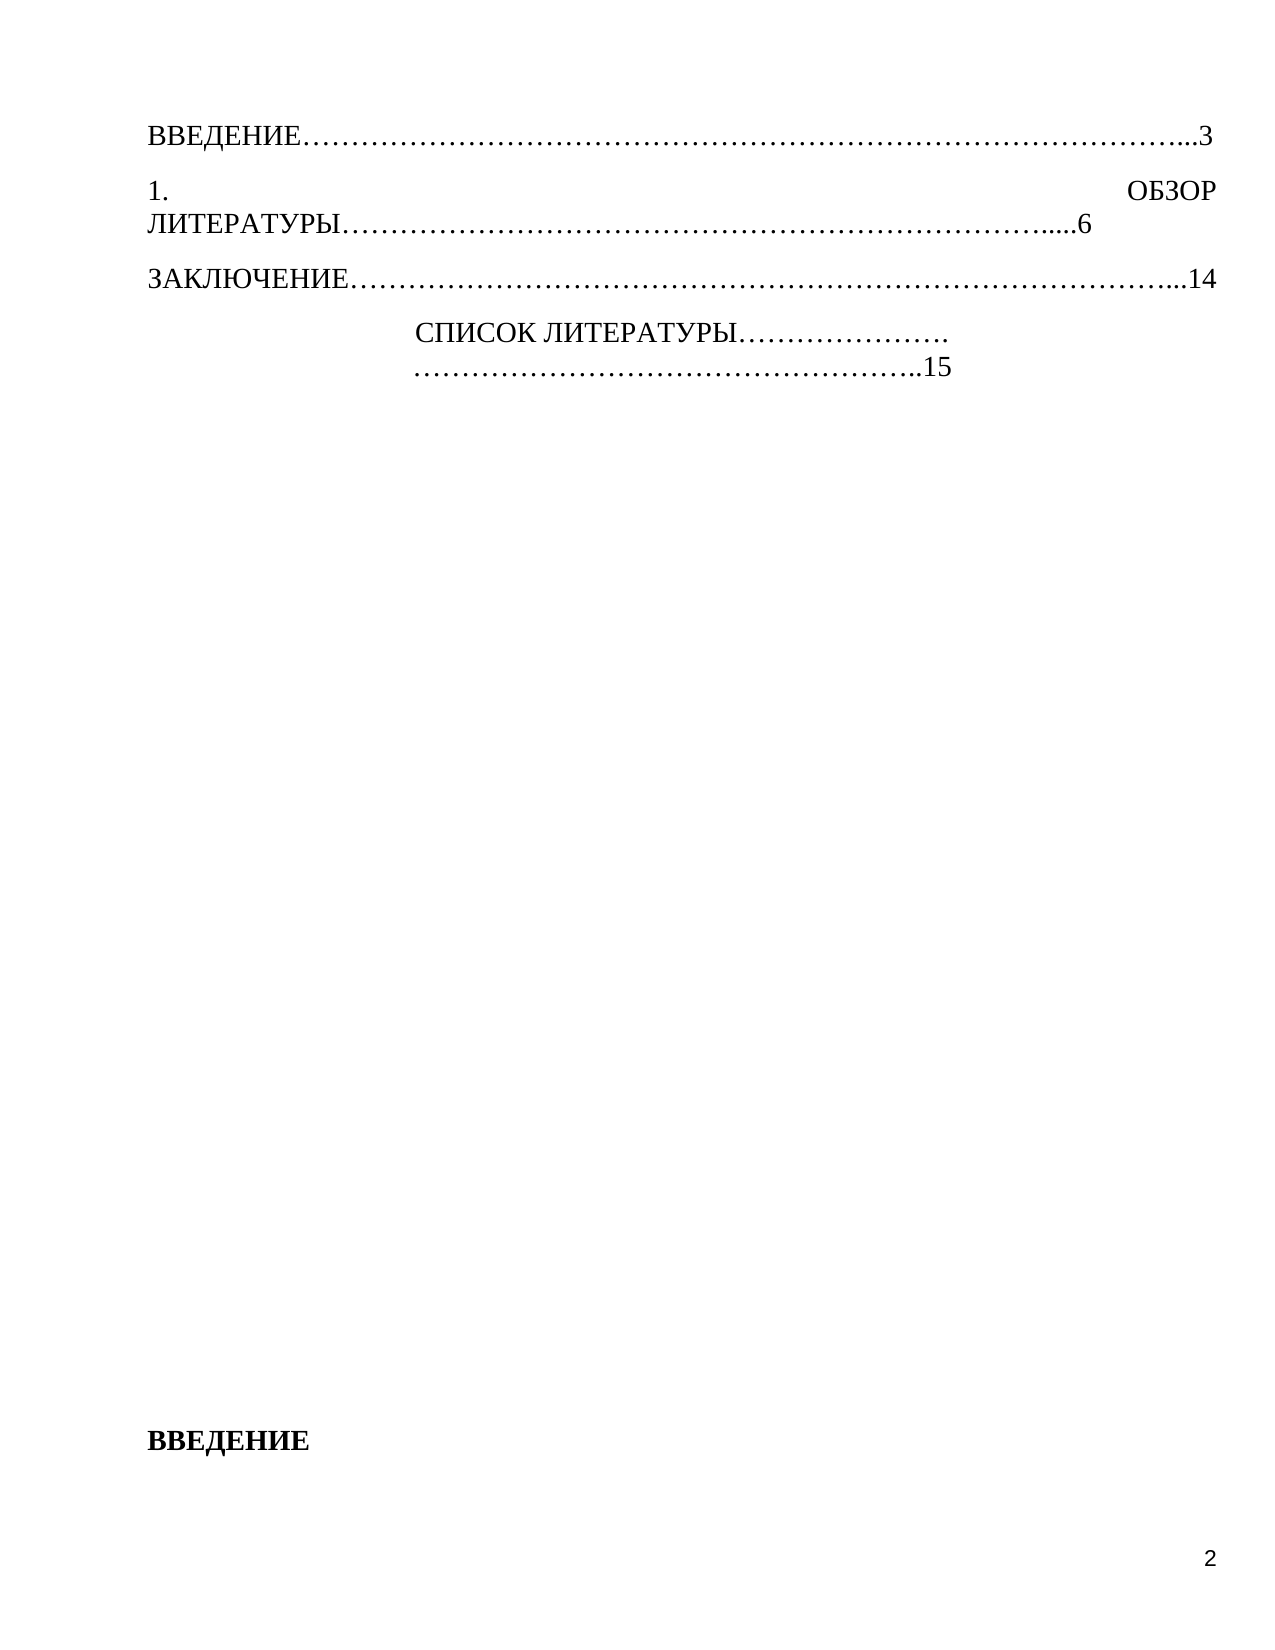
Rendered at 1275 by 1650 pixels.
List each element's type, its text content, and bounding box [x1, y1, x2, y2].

subtitle ВВЕДЕНИЕ [147, 1423, 1217, 1456]
